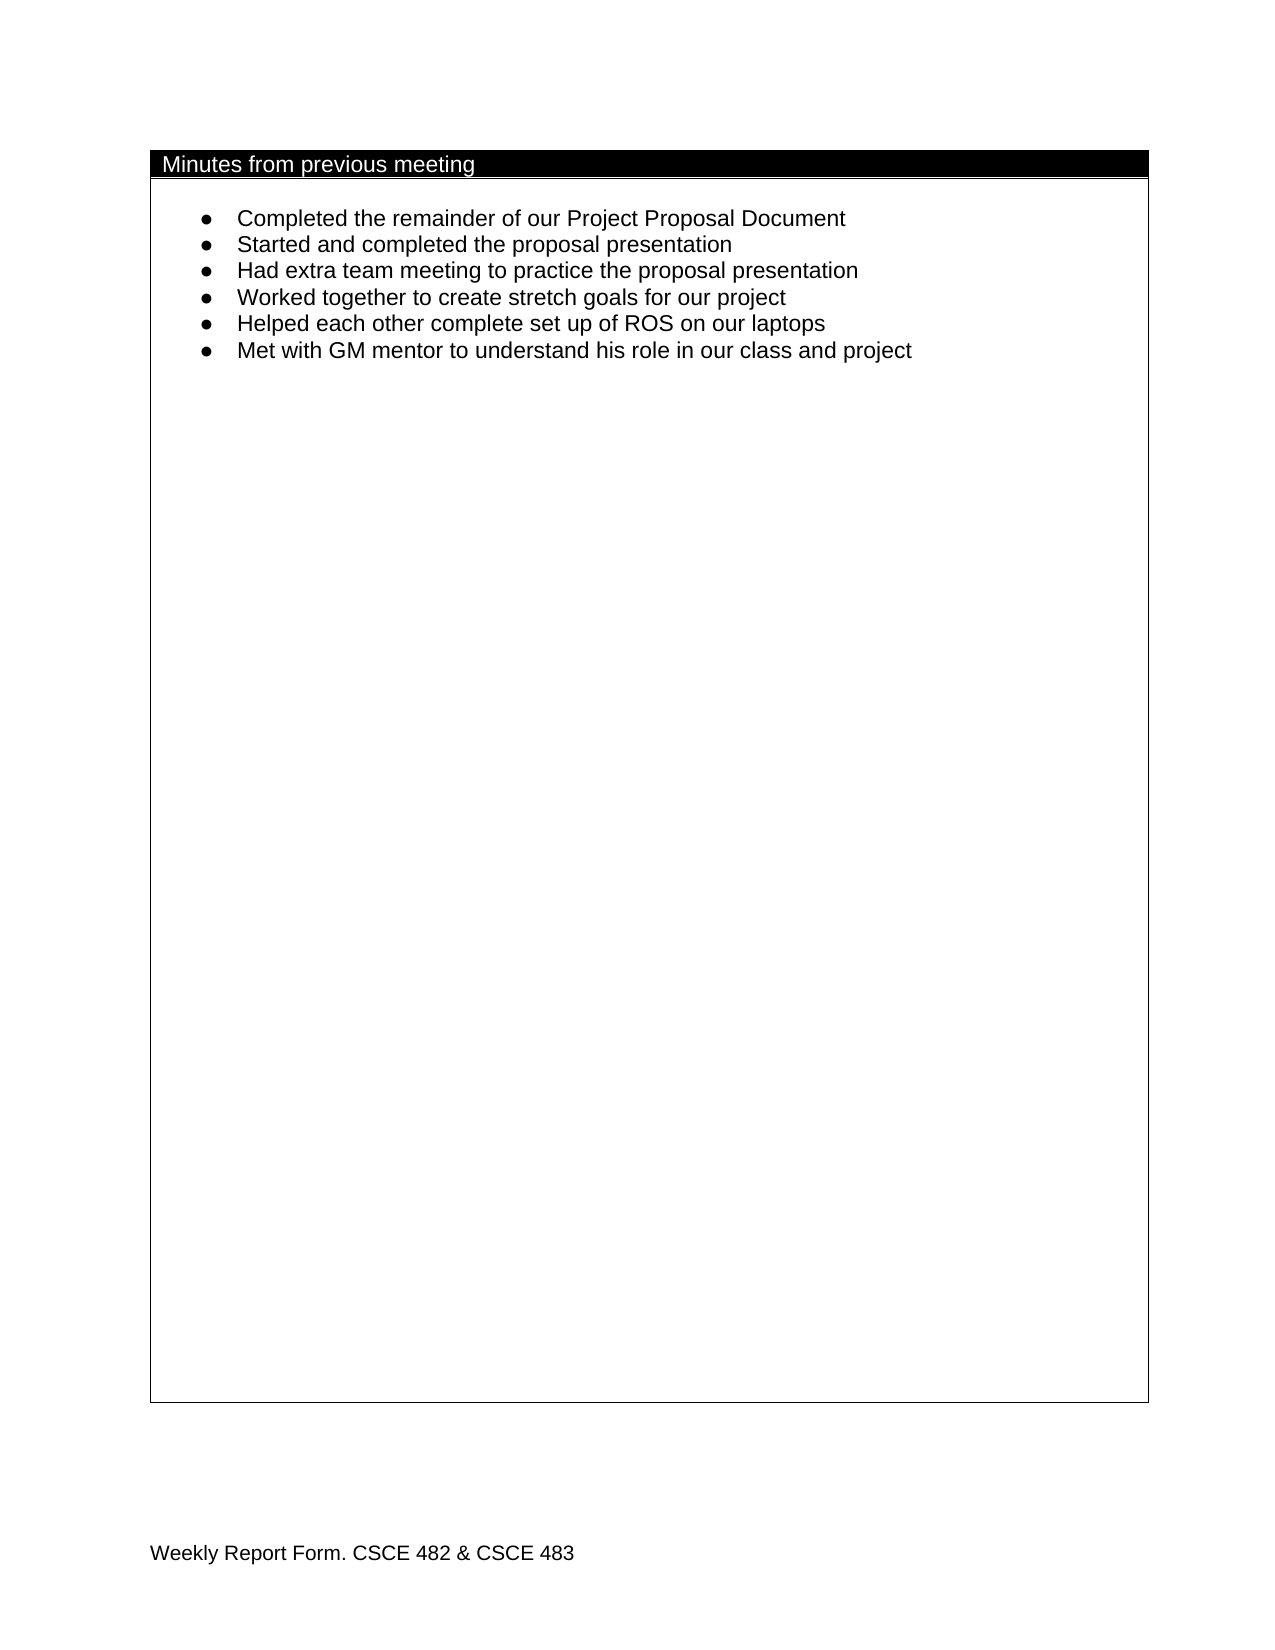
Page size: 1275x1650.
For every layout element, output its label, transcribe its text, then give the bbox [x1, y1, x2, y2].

table_cell Completed the remainder of our Project Proposal Document Started and completed the proposal presentation Had extra team meeting to practice the proposal presentation Worked together to create stretch goals for our project Helped each other complete set up of ROS on our laptops Met with GM mentor to understand his role in our class and project [151, 179, 1148, 1402]
table_header Minutes from previous meeting [151, 151, 1148, 177]
